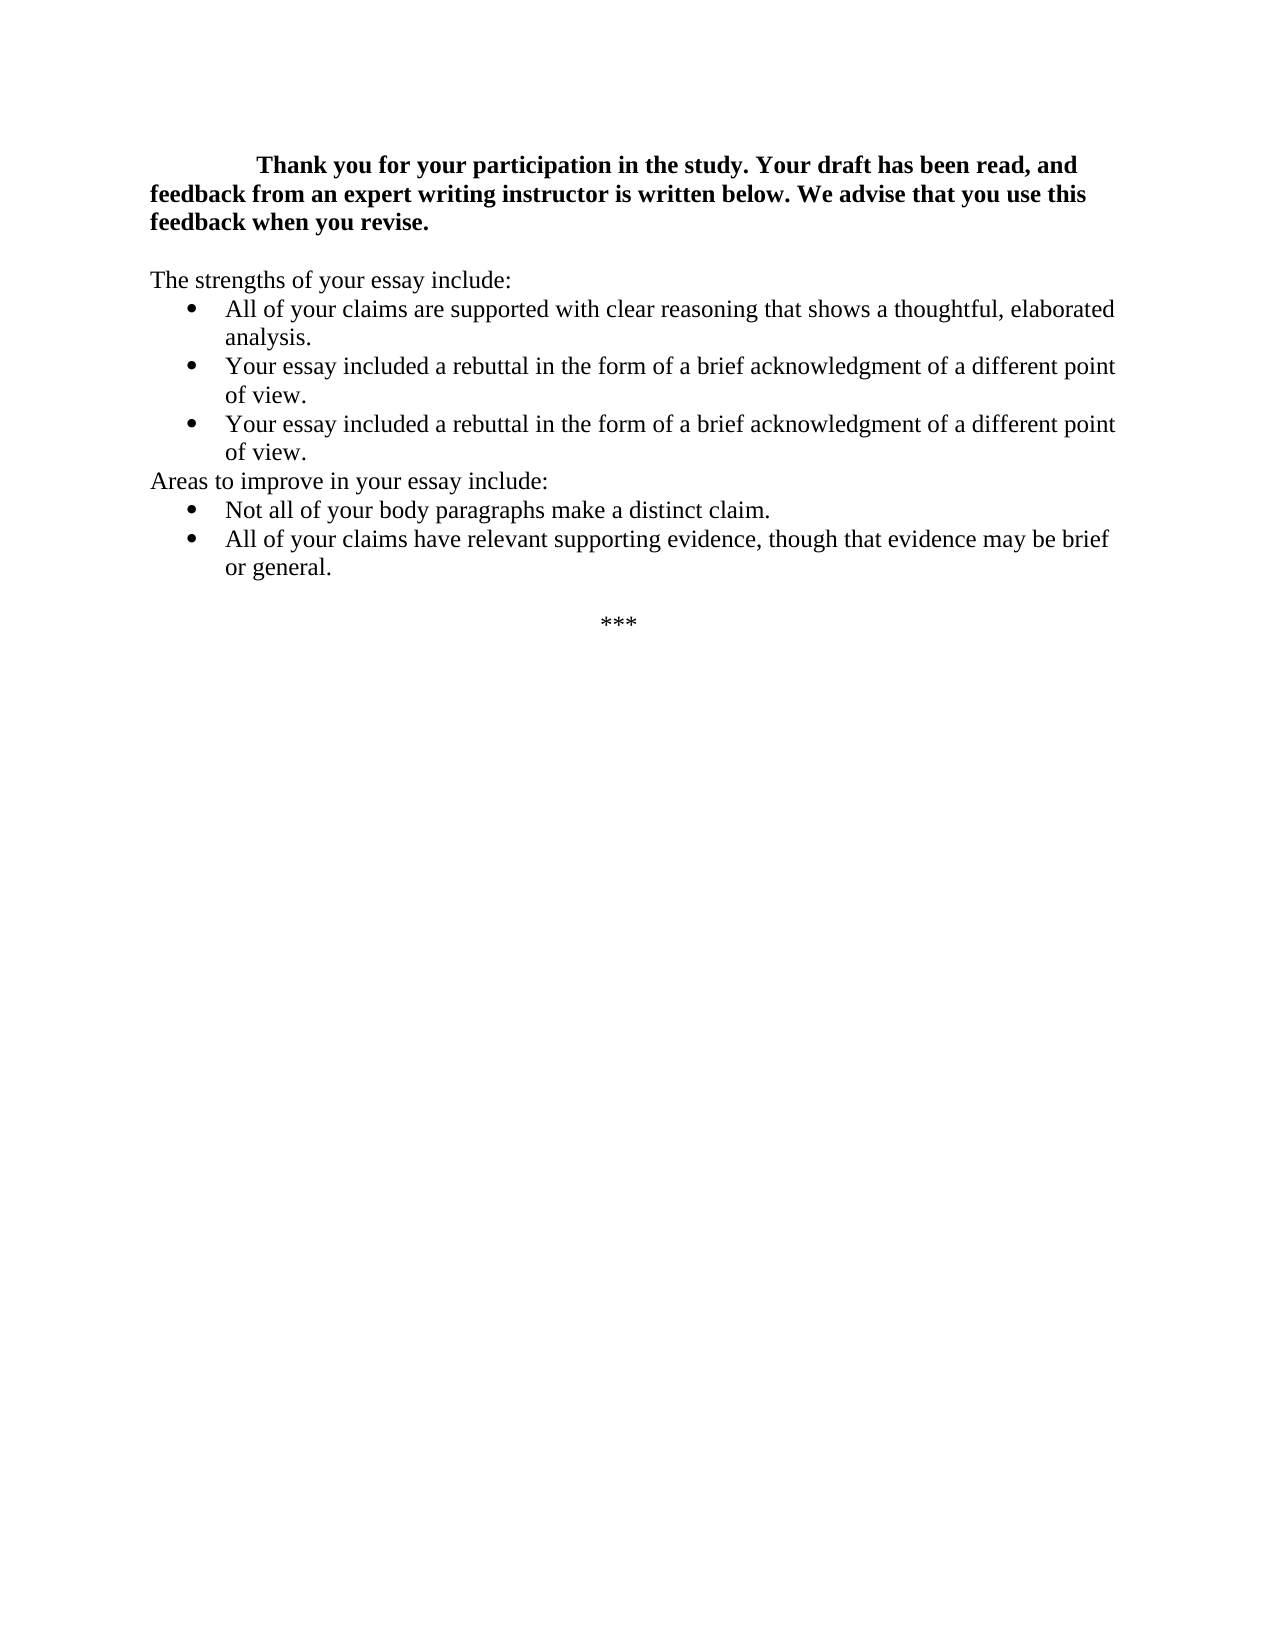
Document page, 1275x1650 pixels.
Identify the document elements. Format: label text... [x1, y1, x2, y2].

list All of your claims are supported with clear reasoning that shows a thoughtful, elaborated analysis. [187, 294, 1125, 351]
text Thank you for your participation in the study. Your draft has been read, and feedback from an expert writing instructor is written below. We advise that you use this feedback when you revise. [150, 150, 1125, 236]
list Your essay included a rebuttal in the form of a brief acknowledgment of a different point of view. [187, 409, 1125, 466]
text *** [600, 610, 1125, 639]
list Not all of your body paragraphs make a distinct claim. [187, 495, 1125, 524]
text The strengths of your essay include: [150, 265, 1125, 294]
text Areas to improve in your essay include: [150, 466, 1125, 495]
list All of your claims have relevant supporting evidence, though that evidence may be brief or general. [187, 524, 1125, 581]
list Your essay included a rebuttal in the form of a brief acknowledgment of a different point of view. [187, 351, 1125, 409]
